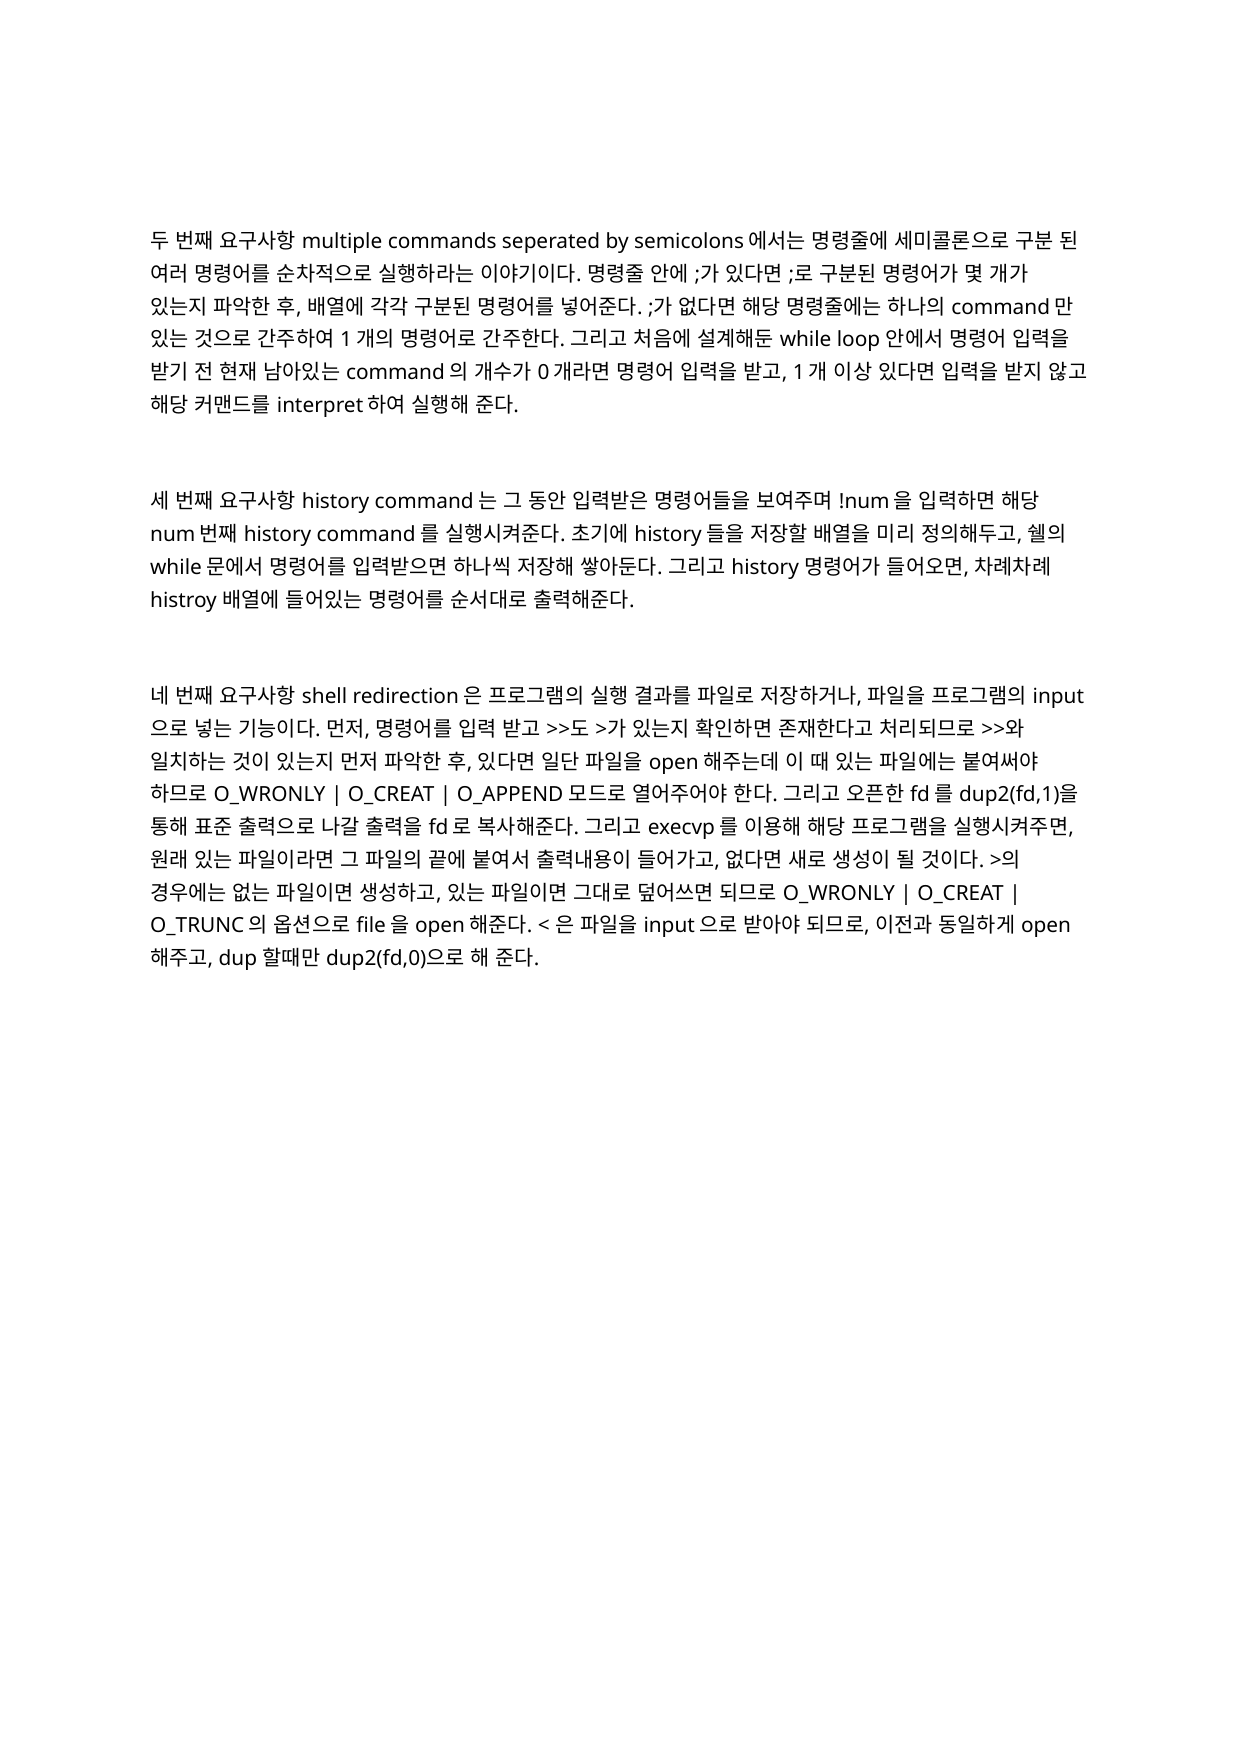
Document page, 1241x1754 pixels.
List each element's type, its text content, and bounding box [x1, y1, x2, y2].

text 네 번째 요구사항 shell redirection은 프로그램의 실행 결과를 파일로 저장하거나, 파일을 프로그램의 input으로 넣는 기능이다. 먼저, 명령어를 입력 받고 >>도 >가 있는지 확인하면 존재한다고 처리되므로 >>와 일치하는 것이 있는지 먼저 파악한 후, 있다면 일단 파일을 open해주는데 이 때 있는 파일에는 붙여써야 하므로 O_WRONLY | O_CREAT | O_APPEND 모드로 열어주어야 한다. 그리고 오픈한 fd를 dup2(fd,1)을 통해 표준 출력으로 나갈 출력을 fd로 복사해준다. 그리고 execvp를 이용해 해당 프로그램을 실행시켜주면, 원래 있는 파일이라면 그 파일의 끝에 붙여서 출력내용이 들어가고, 없다면 새로 생성이 될 것이다. >의 경우에는 없는 파일이면 생성하고, 있는 파일이면 그대로 덮어쓰면 되므로 O_WRONLY | O_CREAT | O_TRUNC의 옵션으로 file을 open해준다. < 은 파일을 input으로 받아야 되므로, 이전과 동일하게 open 해주고, dup 할때만 dup2(fd,0)으로 해 준다. [150, 679, 1090, 971]
text 세 번째 요구사항 history command는 그 동안 입력받은 명령어들을 보여주며 !num을 입력하면 해당 num번째 history command를 실행시켜준다. 초기에 history들을 저장할 배열을 미리 정의해두고, 쉘의 while문에서 명령어를 입력받으면 하나씩 저장해 쌓아둔다. 그리고 history 명령어가 들어오면, 차례차례 histroy 배열에 들어있는 명령어를 순서대로 출력해준다. [150, 485, 1090, 613]
text 두 번째 요구사항 multiple commands seperated by semicolons에서는 명령줄에 세미콜론으로 구분 된 여러 명령어를 순차적으로 실행하라는 이야기이다. 명령줄 안에 ;가 있다면 ;로 구분된 명령어가 몇 개가 있는지 파악한 후, 배열에 각각 구분된 명령어를 넣어준다. ;가 없다면 해당 명령줄에는 하나의 command만 있는 것으로 간주하여 1개의 명령어로 간주한다. 그리고 처음에 설계해둔 while loop 안에서 명령어 입력을 받기 전 현재 남아있는 command의 개수가 0개라면 명령어 입력을 받고, 1개 이상 있다면 입력을 받지 않고 해당 커맨드를 interpret하여 실행해 준다. [150, 224, 1090, 418]
